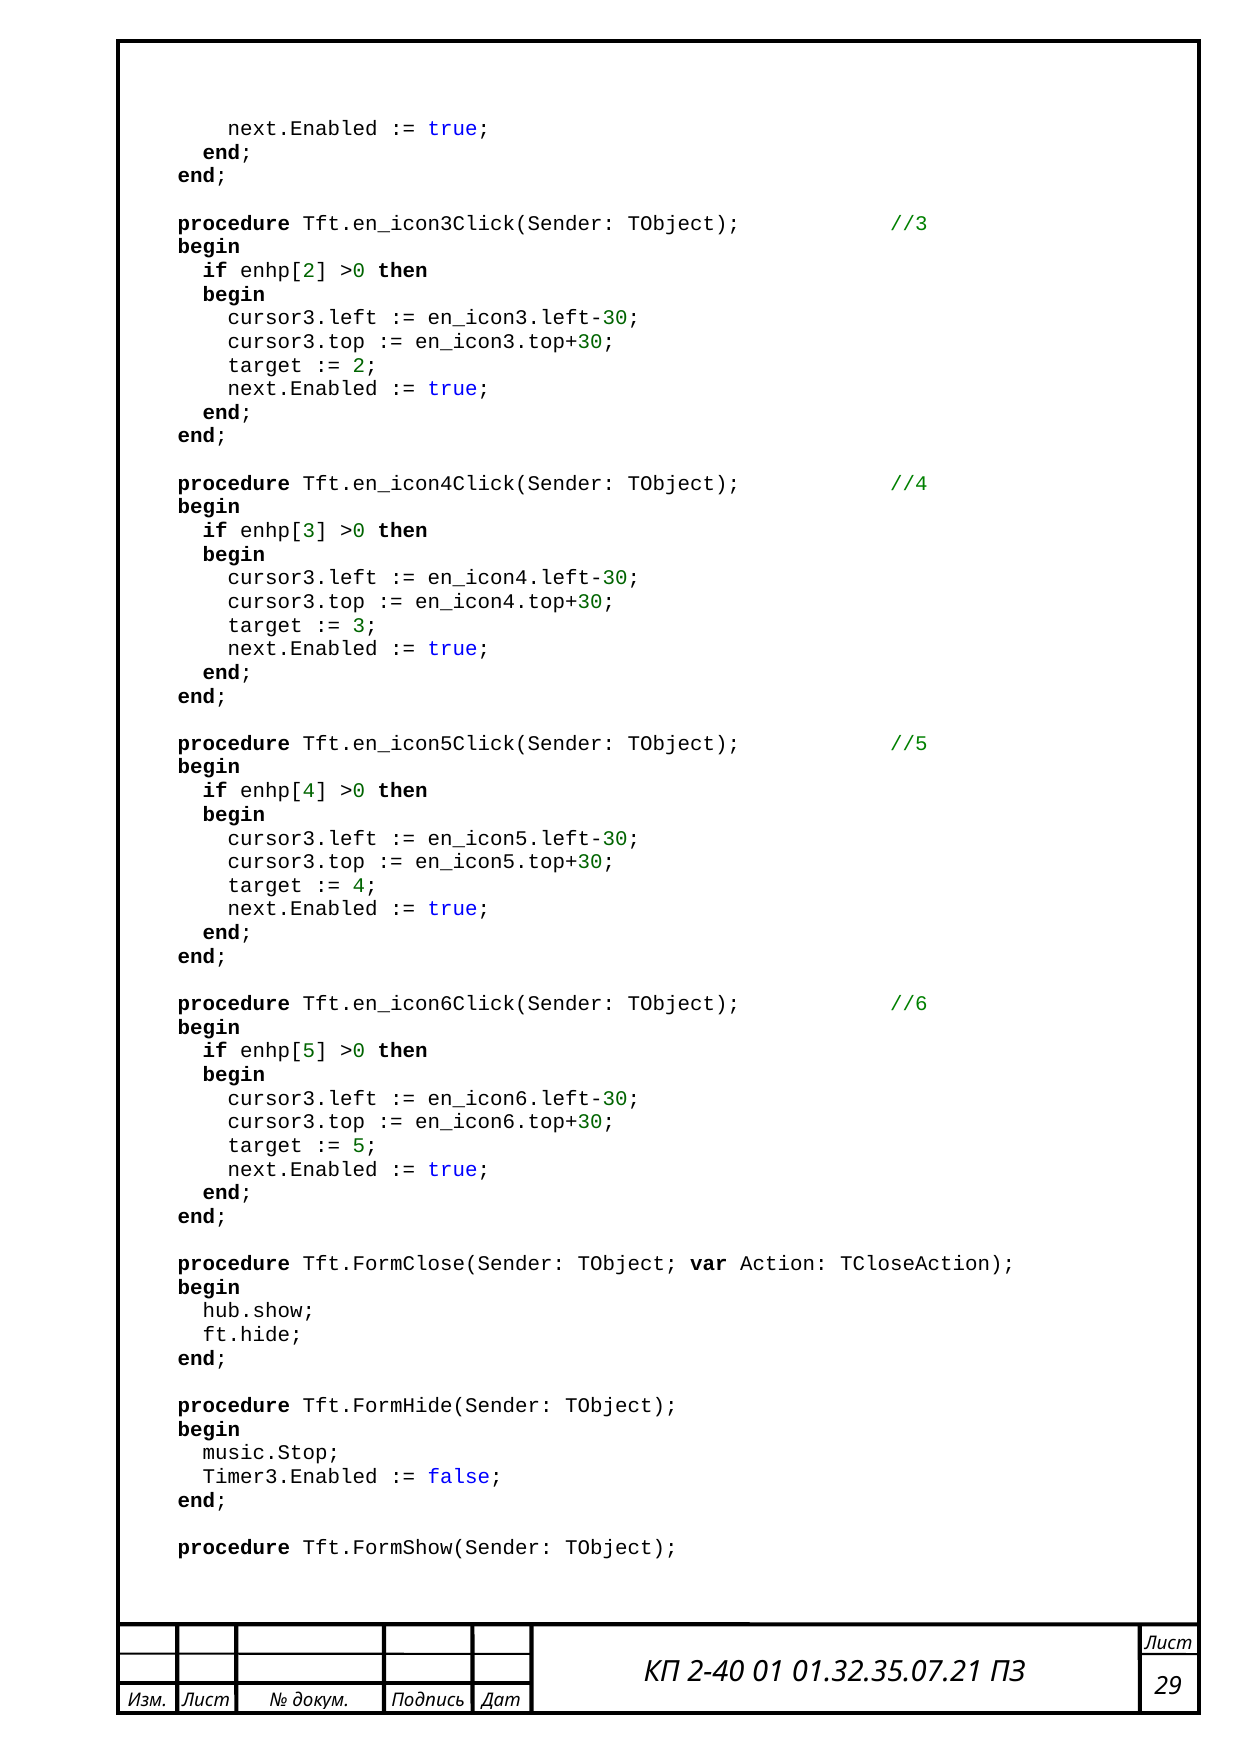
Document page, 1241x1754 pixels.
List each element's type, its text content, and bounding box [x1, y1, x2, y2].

text cursor3.left := en_icon4.left-30; [177, 567, 1152, 591]
text next.Enabled := true; [177, 1158, 1152, 1182]
text end; [177, 1489, 1152, 1513]
text Timer3.Enabled := false; [177, 1466, 1152, 1489]
text end; [177, 142, 1152, 165]
text procedure Tft.en_icon6Click(Sender: TObject); //6 [177, 993, 1152, 1017]
text target := 2; [177, 354, 1152, 378]
text cursor3.top := en_icon5.top+30; [177, 851, 1152, 875]
text end; [177, 165, 1152, 189]
text if enhp[5] >0 then [177, 1040, 1152, 1064]
text cursor3.top := en_icon4.top+30; [177, 591, 1152, 615]
text begin [177, 804, 1152, 827]
text end; [177, 662, 1152, 686]
text end; [177, 1206, 1152, 1229]
text begin [177, 284, 1152, 307]
text next.Enabled := true; [177, 638, 1152, 662]
text begin [177, 544, 1152, 567]
text next.Enabled := true; [177, 378, 1152, 402]
text procedure Tft.en_icon4Click(Sender: TObject); //4 [177, 473, 1152, 496]
text end; [177, 922, 1152, 946]
text procedure Tft.FormHide(Sender: TObject); [177, 1395, 1152, 1419]
text hub.show; [177, 1300, 1152, 1324]
text end; [177, 1348, 1152, 1371]
text next.Enabled := true; [177, 898, 1152, 922]
text procedure Tft.FormShow(Sender: TObject); [177, 1537, 1152, 1561]
text end; [177, 1182, 1152, 1206]
text target := 5; [177, 1135, 1152, 1158]
text begin [177, 1017, 1152, 1040]
text begin [177, 757, 1152, 780]
text end; [177, 686, 1152, 709]
text target := 3; [177, 615, 1152, 638]
text end; [177, 946, 1152, 969]
text if enhp[2] >0 then [177, 260, 1152, 284]
text cursor3.left := en_icon3.left-30; [177, 307, 1152, 331]
text ft.hide; [177, 1324, 1152, 1348]
text begin [177, 236, 1152, 260]
text end; [177, 402, 1152, 426]
text cursor3.left := en_icon6.left-30; [177, 1088, 1152, 1111]
text if enhp[4] >0 then [177, 780, 1152, 804]
text cursor3.left := en_icon5.left-30; [177, 827, 1152, 851]
text if enhp[3] >0 then [177, 520, 1152, 544]
text next.Enabled := true; [177, 118, 1152, 142]
text begin [177, 1419, 1152, 1442]
text begin [177, 1277, 1152, 1300]
text begin [177, 496, 1152, 520]
text target := 4; [177, 875, 1152, 898]
text procedure Tft.FormClose(Sender: TObject; var Action: TCloseAction); [177, 1253, 1152, 1277]
text music.Stop; [177, 1442, 1152, 1466]
text begin [177, 1064, 1152, 1088]
text cursor3.top := en_icon3.top+30; [177, 331, 1152, 354]
text procedure Tft.en_icon3Click(Sender: TObject); //3 [177, 213, 1152, 236]
text end; [177, 426, 1152, 449]
text procedure Tft.en_icon5Click(Sender: TObject); //5 [177, 733, 1152, 757]
text cursor3.top := en_icon6.top+30; [177, 1111, 1152, 1135]
